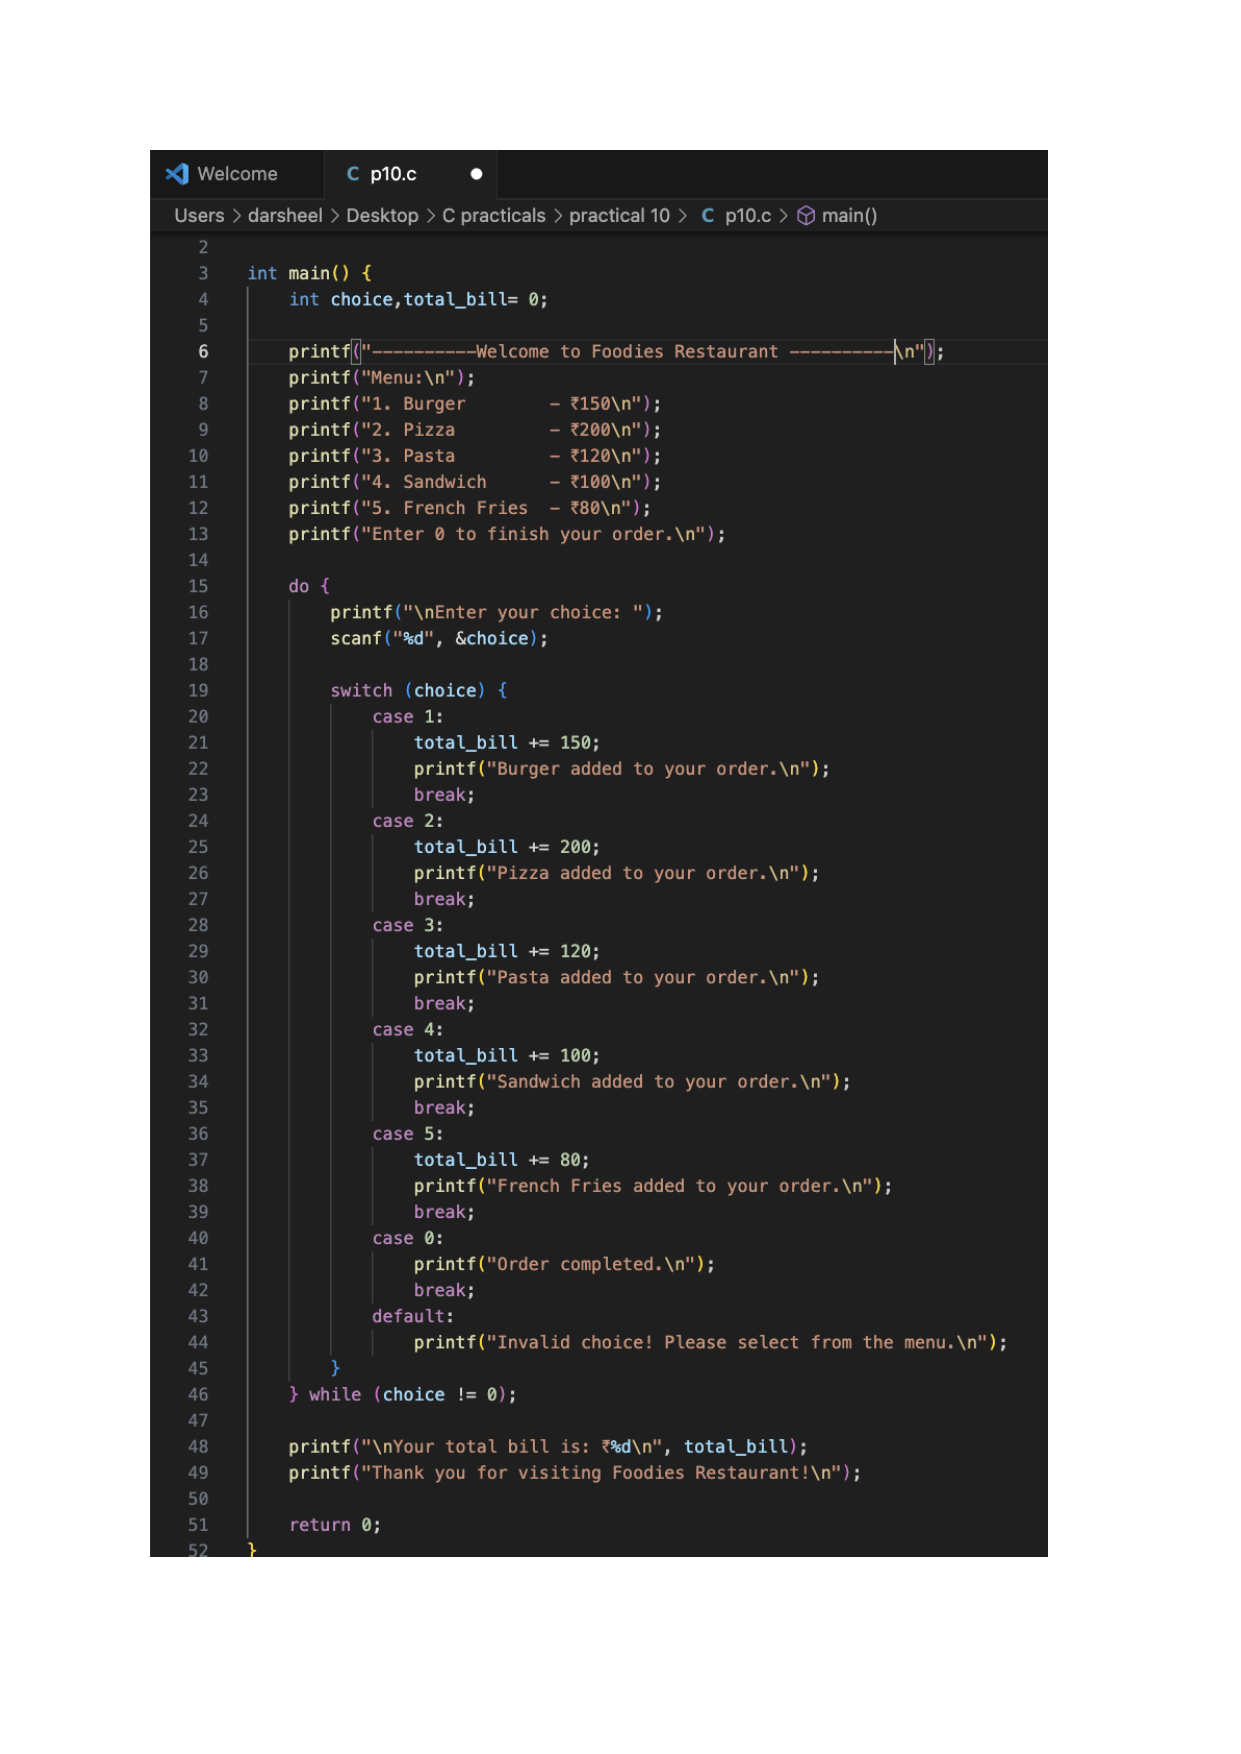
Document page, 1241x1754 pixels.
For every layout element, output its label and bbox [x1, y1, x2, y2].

picture [150, 150, 1048, 1557]
